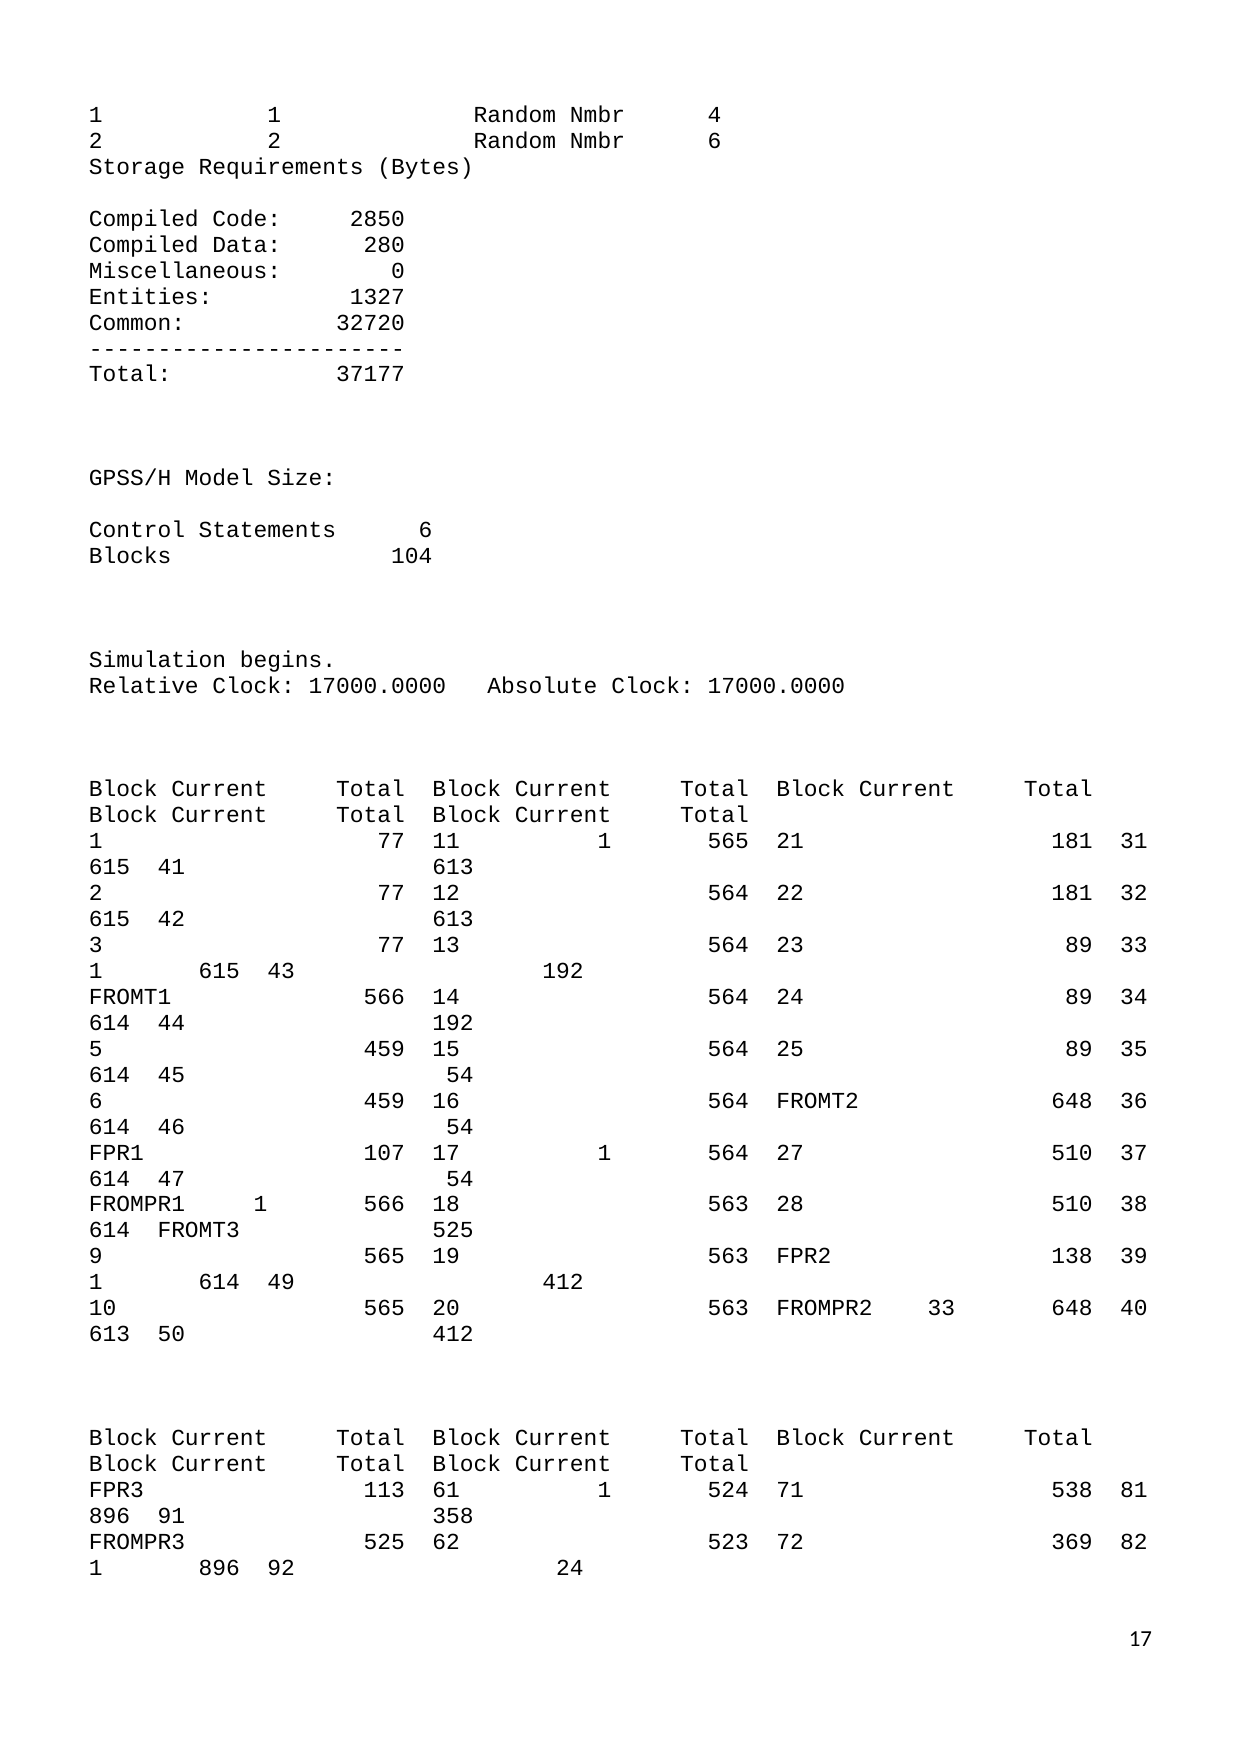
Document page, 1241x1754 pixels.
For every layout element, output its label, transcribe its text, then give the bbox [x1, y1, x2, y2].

text Total: 37177 [88, 363, 1152, 389]
text Compiled Data: 280 [88, 233, 1152, 259]
text 2 2 Random Nmbr 6 [88, 129, 1152, 155]
text 6 459 16 564 FROMT2 648 36 614 46 54 [88, 1089, 1152, 1141]
text Blocks 104 [88, 544, 1152, 570]
text 10 565 20 563 FROMPR2 33 648 40 613 50 412 [88, 1297, 1152, 1348]
text Storage Requirements (Bytes) [88, 155, 1152, 181]
text Common: 32720 [88, 311, 1152, 337]
text 5 459 15 564 25 89 35 614 45 54 [88, 1037, 1152, 1089]
text 2 77 12 564 22 181 32 615 42 613 [88, 882, 1152, 933]
text Relative Clock: 17000.0000 Absolute Clock: 17000.0000 [88, 674, 1152, 700]
text FPR3 113 61 1 524 71 538 81 896 91 358 [88, 1478, 1152, 1530]
text Control Statements 6 [88, 518, 1152, 544]
text Miscellaneous: 0 [88, 259, 1152, 285]
text GPSS/H Model Size: [88, 467, 1152, 492]
text 9 565 19 563 FPR2 138 39 1 614 49 412 [88, 1245, 1152, 1297]
text FROMPR1 1 566 18 563 28 510 38 614 FROMT3 525 [88, 1193, 1152, 1245]
text Block Current Total Block Current Total Block Current Total Block Current Total Block Current Total [88, 1426, 1152, 1478]
text Block Current Total Block Current Total Block Current Total Block Current Total Block Current Total [88, 778, 1152, 830]
text 1 1 Random Nmbr 4 [88, 103, 1152, 129]
text FROMPR3 525 62 523 72 369 82 1 896 92 24 [88, 1530, 1152, 1582]
text Simulation begins. [88, 648, 1152, 674]
text Compiled Code: 2850 [88, 207, 1152, 233]
text FPR1 107 17 1 564 27 510 37 614 47 54 [88, 1141, 1152, 1193]
text Entities: 1327 [88, 285, 1152, 311]
text ----------------------- [88, 337, 1152, 363]
text 3 77 13 564 23 89 33 1 615 43 192 [88, 933, 1152, 985]
text FROMT1 566 14 564 24 89 34 614 44 192 [88, 985, 1152, 1037]
text 1 77 11 1 565 21 181 31 615 41 613 [88, 830, 1152, 882]
